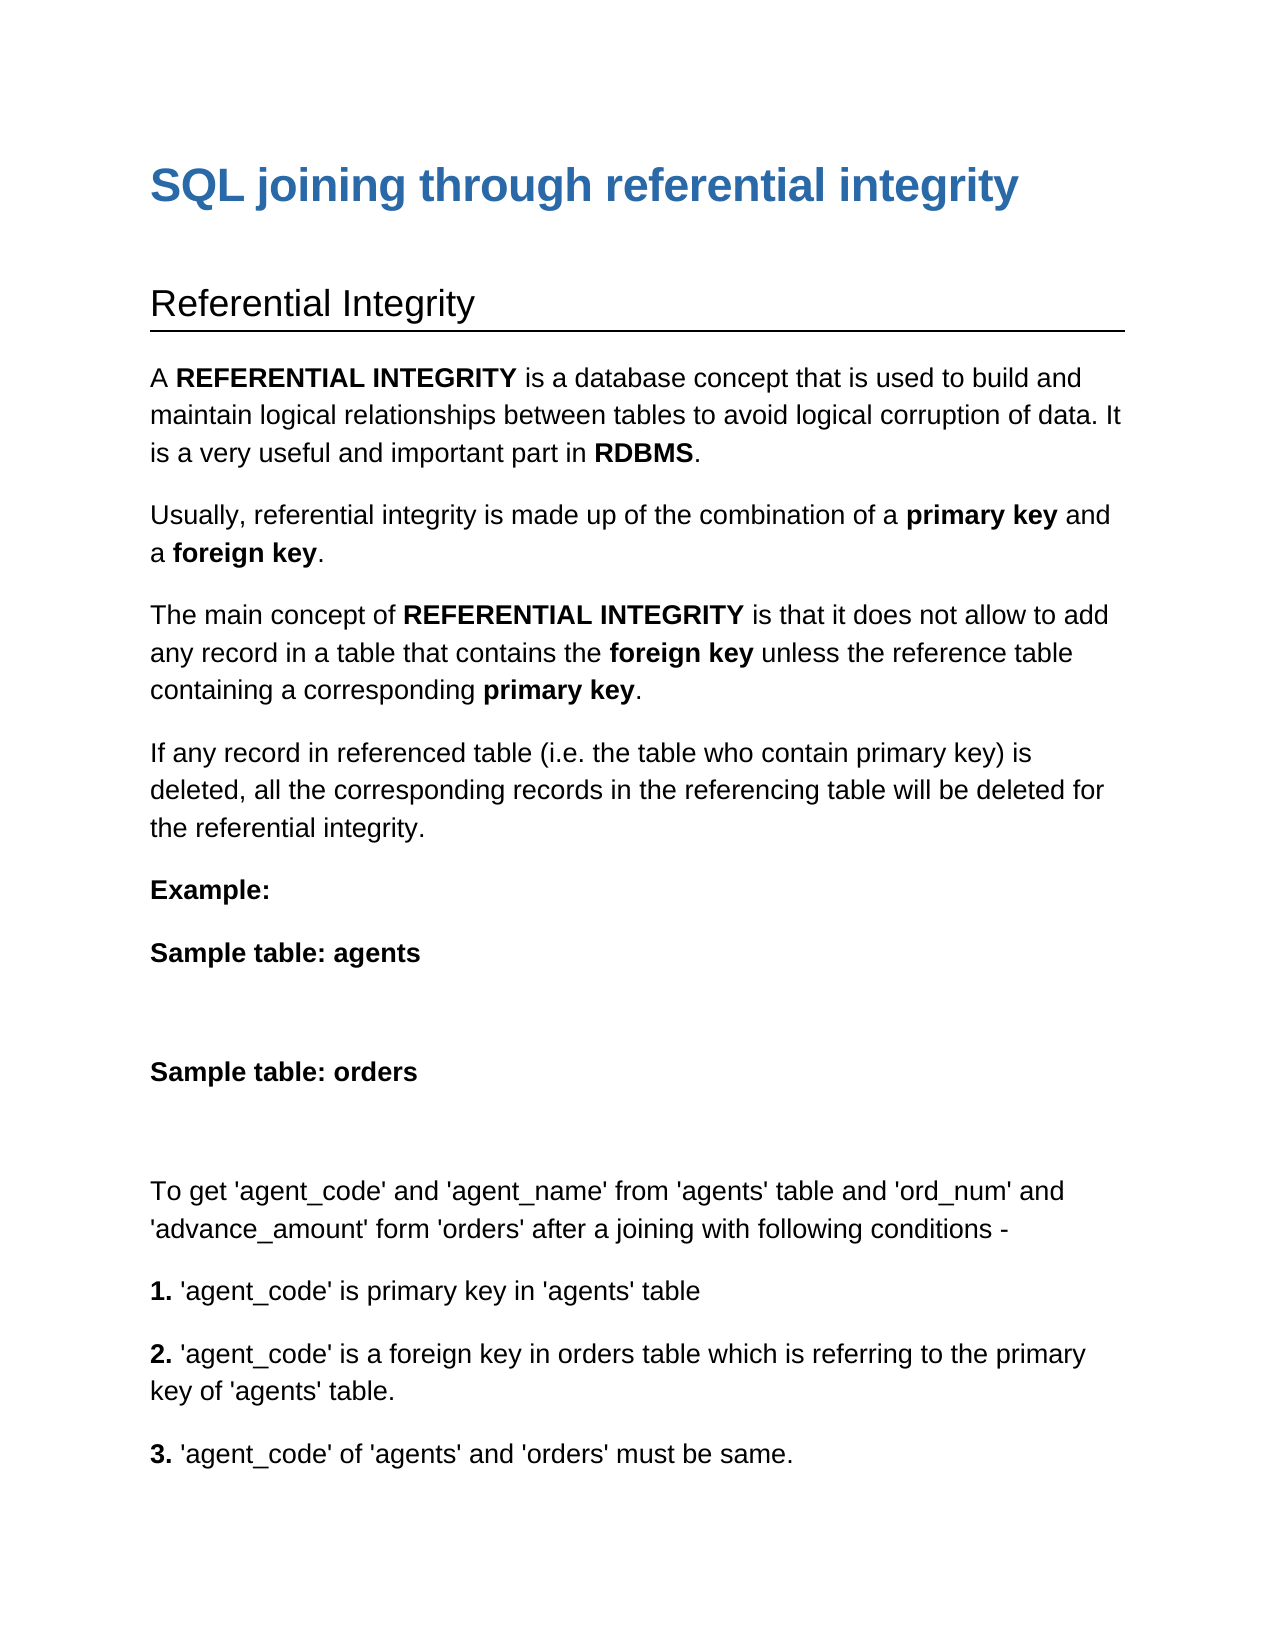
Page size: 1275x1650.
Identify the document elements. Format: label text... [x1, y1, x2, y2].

text 1. 'agent_code' is primary key in 'agents' table [150, 1269, 1125, 1307]
text Sample table: orders [150, 1050, 1125, 1087]
text Example: [150, 868, 1125, 906]
text Referential Integrity [150, 249, 1125, 330]
text 2. 'agent_code' is a foreign key in orders table which is referring to the primary key of 'agents' table. [150, 1332, 1125, 1407]
text Usually, referential integrity is made up of the combination of a primary key and a foreign key. [150, 493, 1125, 568]
text Sample table: agents [150, 931, 1125, 968]
text A REFERENTIAL INTEGRITY is a database concept that is used to build and maintain logical relationships between tables to avoid logical corruption of data. It is a very useful and important part in RDBMS. [150, 356, 1125, 468]
text The main concept of REFERENTIAL INTEGRITY is that it does not allow to add any record in a table that contains the foreign key unless the reference table containing a corresponding primary key. [150, 593, 1125, 706]
text To get 'agent_code' and 'agent_name' from 'agents' table and 'ord_num' and 'advance_amount' form 'orders' after a joining with following conditions - [150, 1169, 1125, 1244]
text SQL joining through referential integrity [150, 158, 1125, 212]
text If any record in referenced table (i.e. the table who contain primary key) is deleted, all the corresponding records in the referencing table will be deleted for the referential integrity. [150, 731, 1125, 843]
text 3. 'agent_code' of 'agents' and 'orders' must be same. [150, 1432, 1125, 1469]
